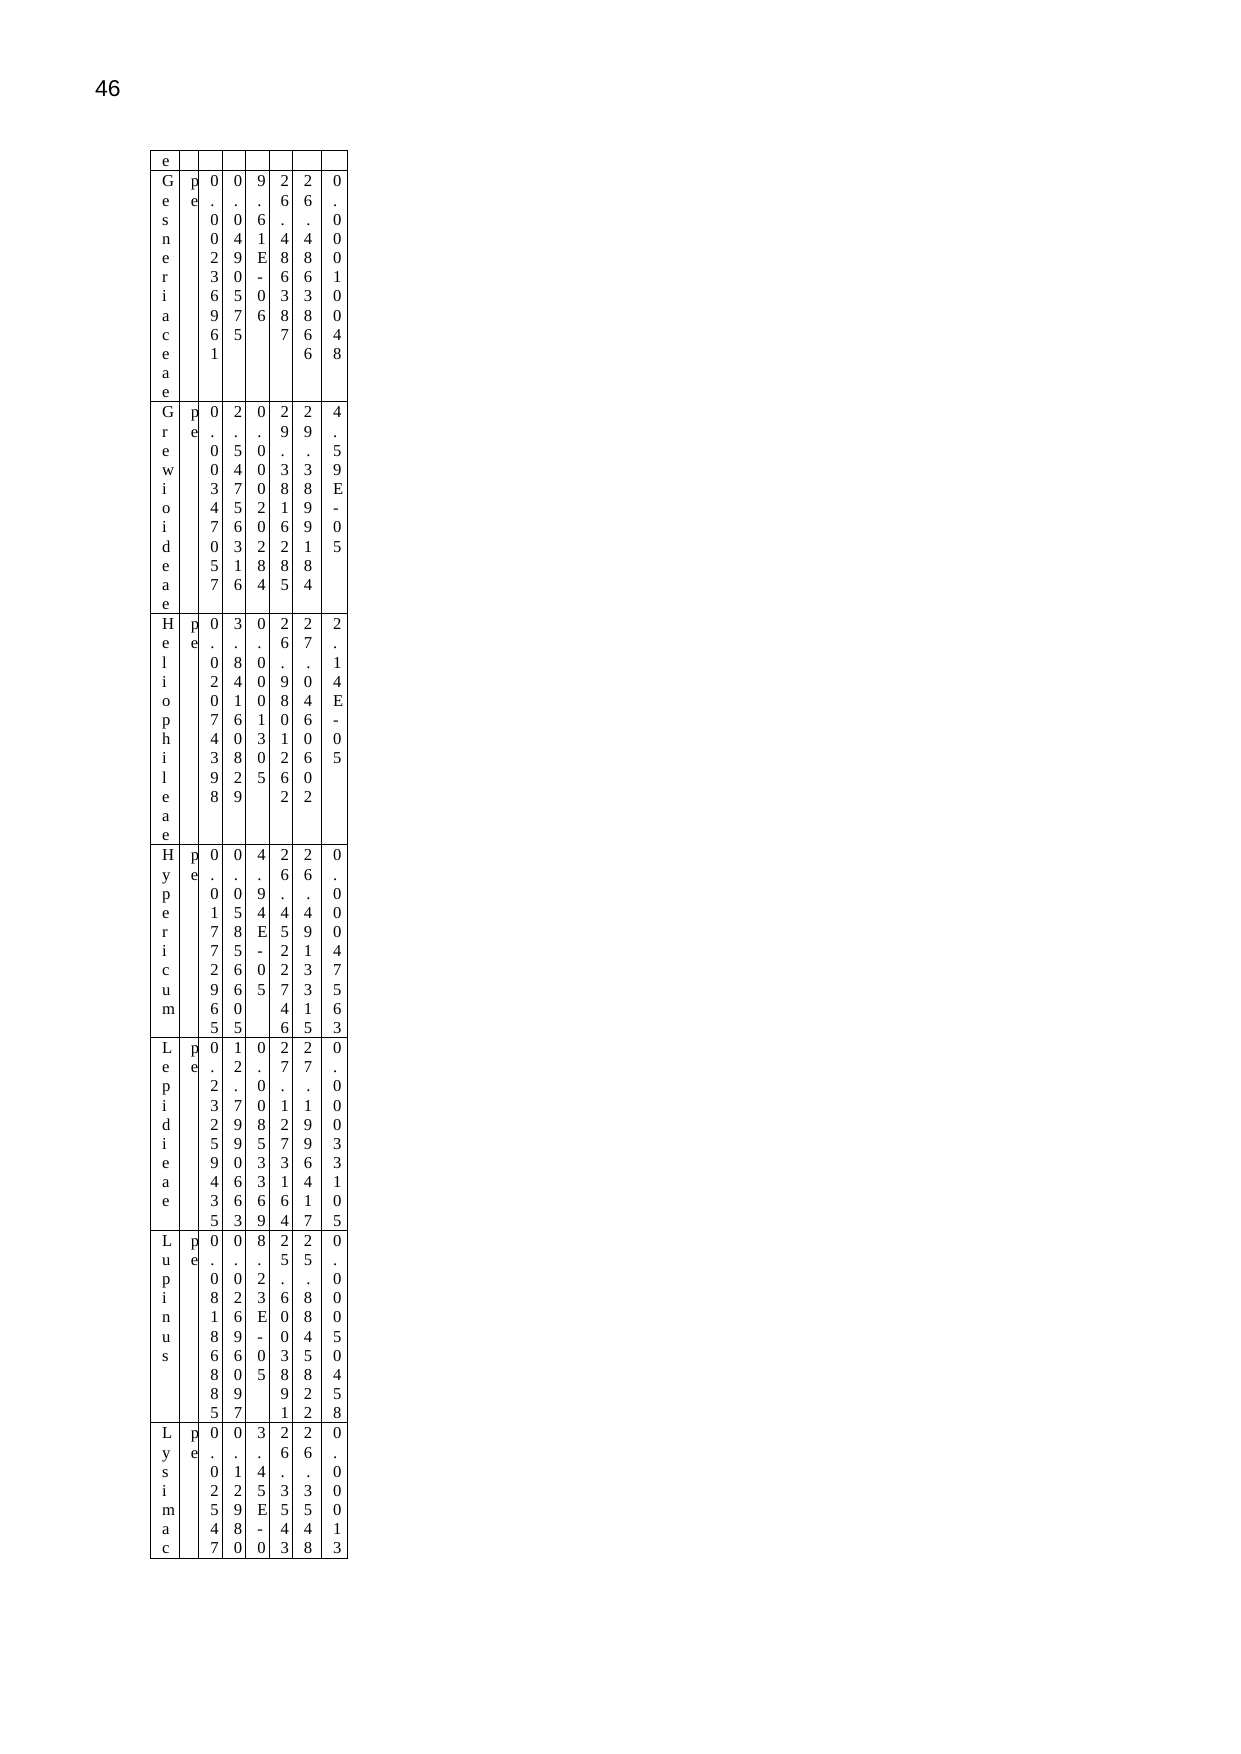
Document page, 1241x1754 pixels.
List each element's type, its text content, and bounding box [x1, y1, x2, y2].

table_cell 4.94E-05 [246, 845, 269, 1037]
table_cell 0.00033105 [322, 1038, 347, 1229]
table_cell 0.02696097 [223, 1231, 245, 1422]
table_cell perennial [180, 845, 198, 1037]
table_cell 26.486387 [270, 171, 292, 401]
table_cell 0.00347057 [199, 402, 222, 613]
table_cell 25.8845822 [293, 1231, 321, 1422]
table_cell 0.00013576 [322, 1423, 347, 1557]
table_cell Gesneriaceae [151, 171, 179, 401]
table_cell 26.4522746 [270, 845, 292, 1037]
table_cell 12.7990663 [223, 1038, 245, 1229]
table_cell perennial [180, 614, 198, 844]
table_cell 3.45E-05 [246, 1423, 269, 1557]
table_cell 25.6003891 [270, 1231, 292, 1422]
table_cell 0.01772965 [199, 845, 222, 1037]
table_cell 29.3899184 [293, 402, 321, 613]
table_cell 8.23E-05 [246, 1231, 269, 1422]
table_cell perennial [180, 402, 198, 613]
table_cell 9.61E-06 [246, 171, 269, 401]
table_cell 0.0490575 [223, 171, 245, 401]
table_cell 0.02074398 [199, 614, 222, 844]
table_cell 0.02547939 [199, 1423, 222, 1557]
table_cell Grewioideae [151, 402, 179, 613]
table_cell 26.9801262 [270, 614, 292, 844]
table_cell 4.59E-05 [322, 402, 347, 613]
table_cell 3.84160829 [223, 614, 245, 844]
table_cell 29.3816285 [270, 402, 292, 613]
table_cell 0.08186885 [199, 1231, 222, 1422]
table_cell 0.0001305 [246, 614, 269, 844]
table_cell 26.4913315 [293, 845, 321, 1037]
table_cell 26.4863866 [293, 171, 321, 401]
table_cell 0.23259435 [199, 1038, 222, 1229]
table_cell 0.00853369 [246, 1038, 269, 1229]
table_cell 0.00236961 [199, 171, 222, 401]
table_cell 0.05856605 [223, 845, 245, 1037]
table_cell 0.00050458 [322, 1231, 347, 1422]
table_cell Lysimachieae [151, 1423, 179, 1557]
table_cell 2.54756316 [223, 402, 245, 613]
table_cell Heliophileae [151, 614, 179, 844]
table_cell 0.00020284 [246, 402, 269, 613]
table_cell 27.1996417 [293, 1038, 321, 1229]
table_cell 2.14E-05 [322, 614, 347, 844]
table_cell 26.3543955 [270, 1423, 292, 1557]
table_cell perennial [180, 1231, 198, 1422]
table_cell 26.3548318 [293, 1423, 321, 1557]
table_cell perennial [180, 171, 198, 401]
table_cell Lepidieae [151, 1038, 179, 1229]
table_cell perennial [180, 1038, 198, 1229]
table_cell Lupinus [151, 1231, 179, 1422]
table_cell 0.00047563 [322, 845, 347, 1037]
table_cell Hypericum [151, 845, 179, 1037]
table_cell 0.12980581 [223, 1423, 245, 1557]
table_cell 0.00010048 [322, 171, 347, 401]
table_cell 27.0460602 [293, 614, 321, 844]
table_cell 27.1273164 [270, 1038, 292, 1229]
table_cell perennial [180, 1423, 198, 1557]
